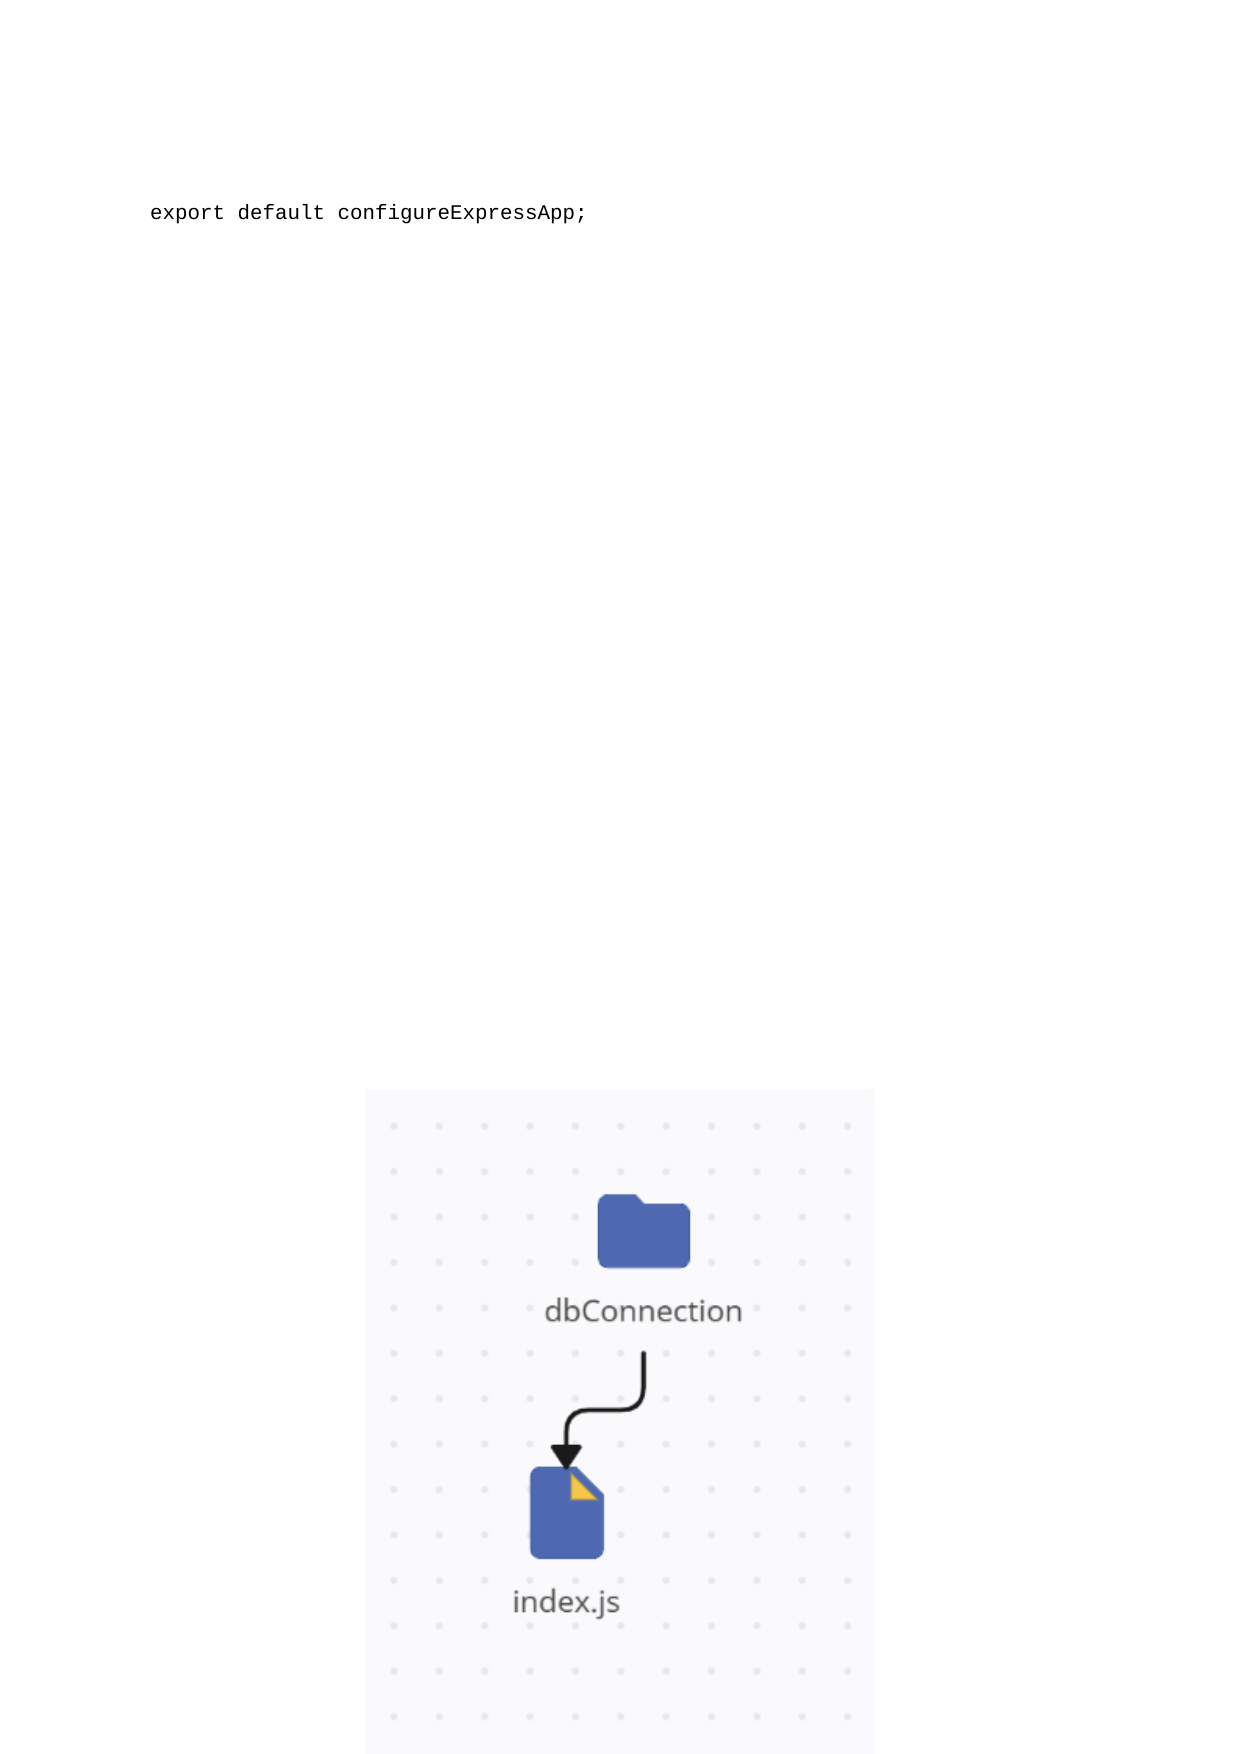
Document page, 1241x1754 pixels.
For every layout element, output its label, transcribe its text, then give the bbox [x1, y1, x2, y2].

text export default configureExpressApp; [150, 202, 1090, 226]
picture [365, 1089, 875, 1754]
